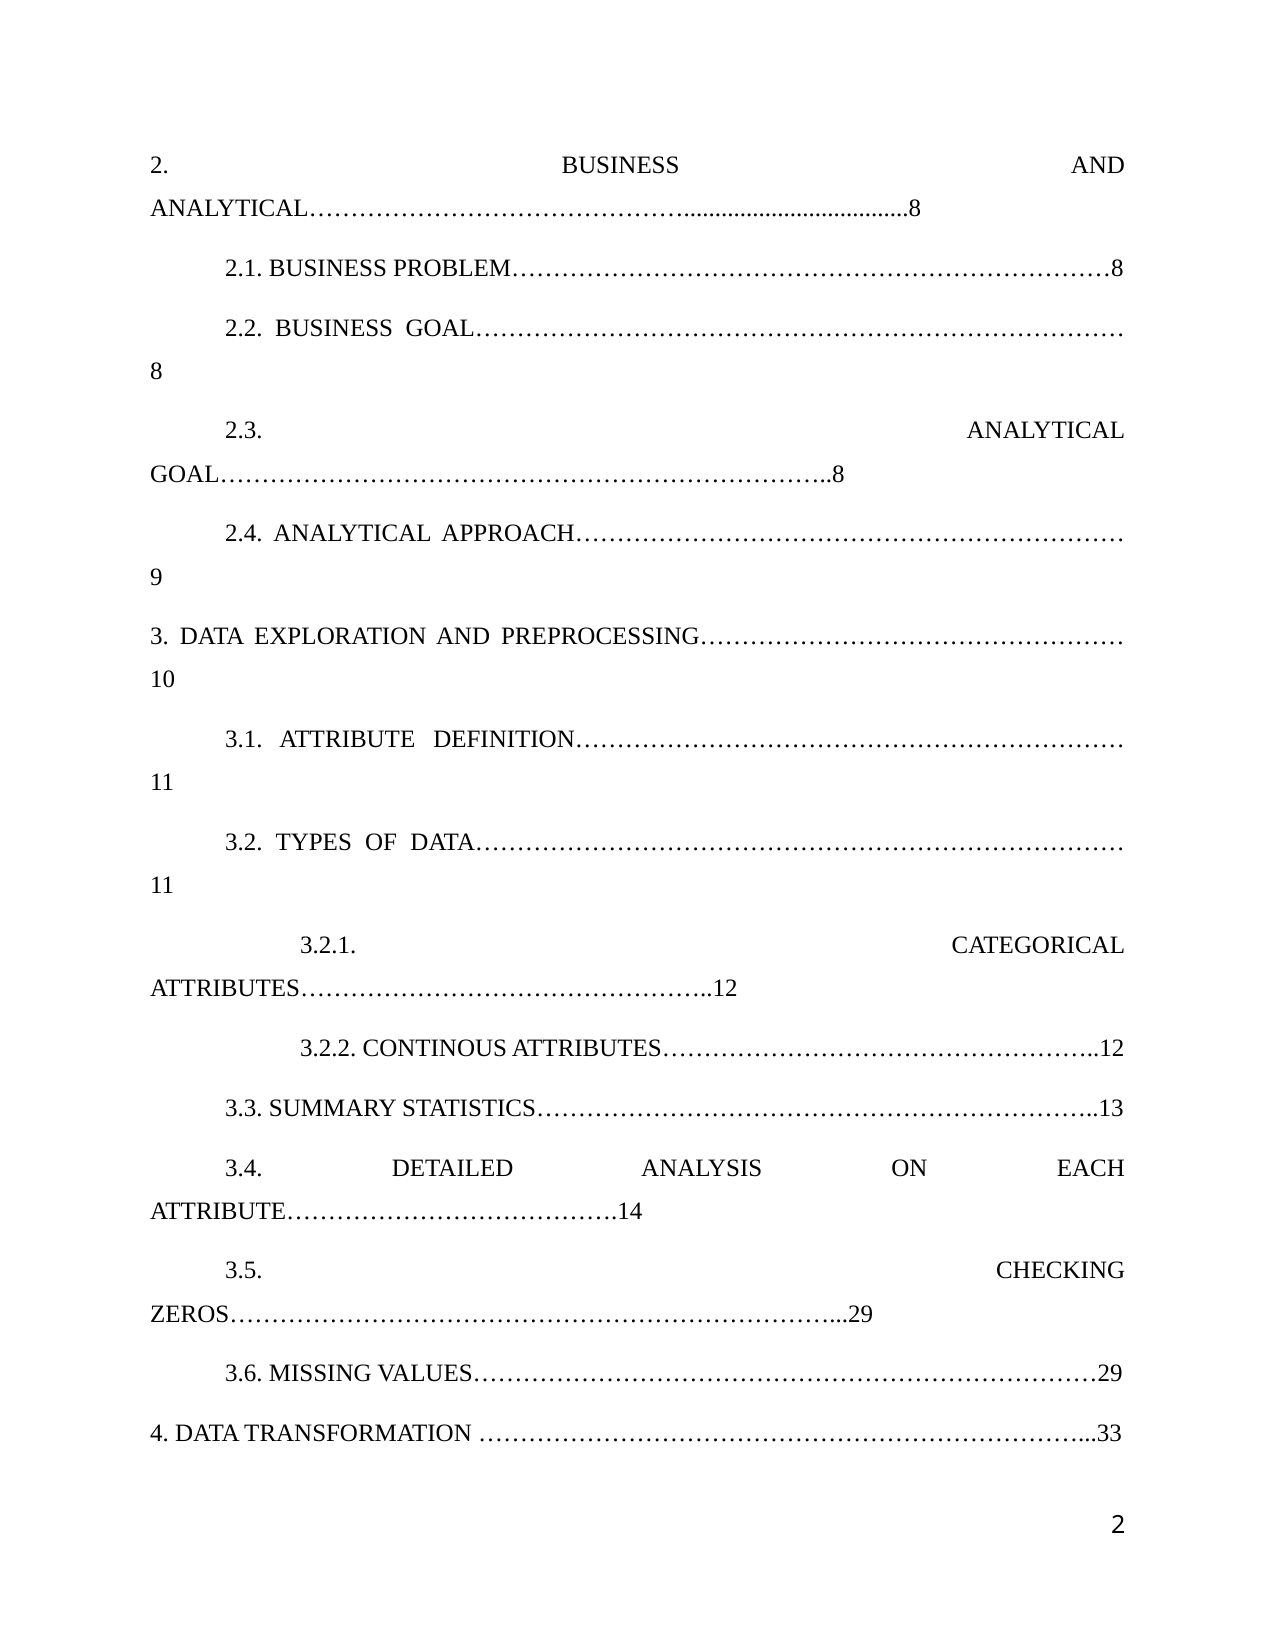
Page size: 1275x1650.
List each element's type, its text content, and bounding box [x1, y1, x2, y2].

text 3.4. DETAILED ANALYSIS ON EACH ATTRIBUTE………………………………….14 [150, 1153, 1125, 1224]
text 4. DATA TRANSFORMATION ………………………………………………………………...33 [150, 1418, 1125, 1447]
text 2.3. ANALYTICAL GOAL………………………………………………………………..8 [150, 416, 1125, 487]
text 3.5. CHECKING ZEROS………………………………………………………………...29 [150, 1256, 1125, 1327]
text 3.6. MISSING VALUES…………………………………………………………………29 [150, 1358, 1125, 1387]
text 3.1. ATTRIBUTE DEFINITION…………………………………………………………11 [150, 724, 1125, 796]
text 3.3. SUMMARY STATISTICS…………………………………………………………..13 [150, 1093, 1125, 1122]
text 2.1. BUSINESS PROBLEM………………………………………………………………8 [150, 253, 1125, 282]
text 2.4. ANALYTICAL APPROACH…………………………………………………………9 [150, 518, 1125, 590]
text 3.2.2. CONTINOUS ATTRIBUTES……………………………………………..12 [150, 1033, 1125, 1062]
text 2.2. BUSINESS GOAL……………………………………………………………………8 [150, 313, 1125, 384]
text 2. BUSINESS AND ANALYTICAL………………………………………....................................8 [150, 150, 1125, 222]
text 3.2. TYPES OF DATA……………………………………………………………………11 [150, 827, 1125, 899]
text 3.2.1. CATEGORICAL ATTRIBUTES…………………………………………..12 [150, 930, 1125, 1002]
text 3. DATA EXPLORATION AND PREPROCESSING……………………………………………10 [150, 621, 1125, 693]
